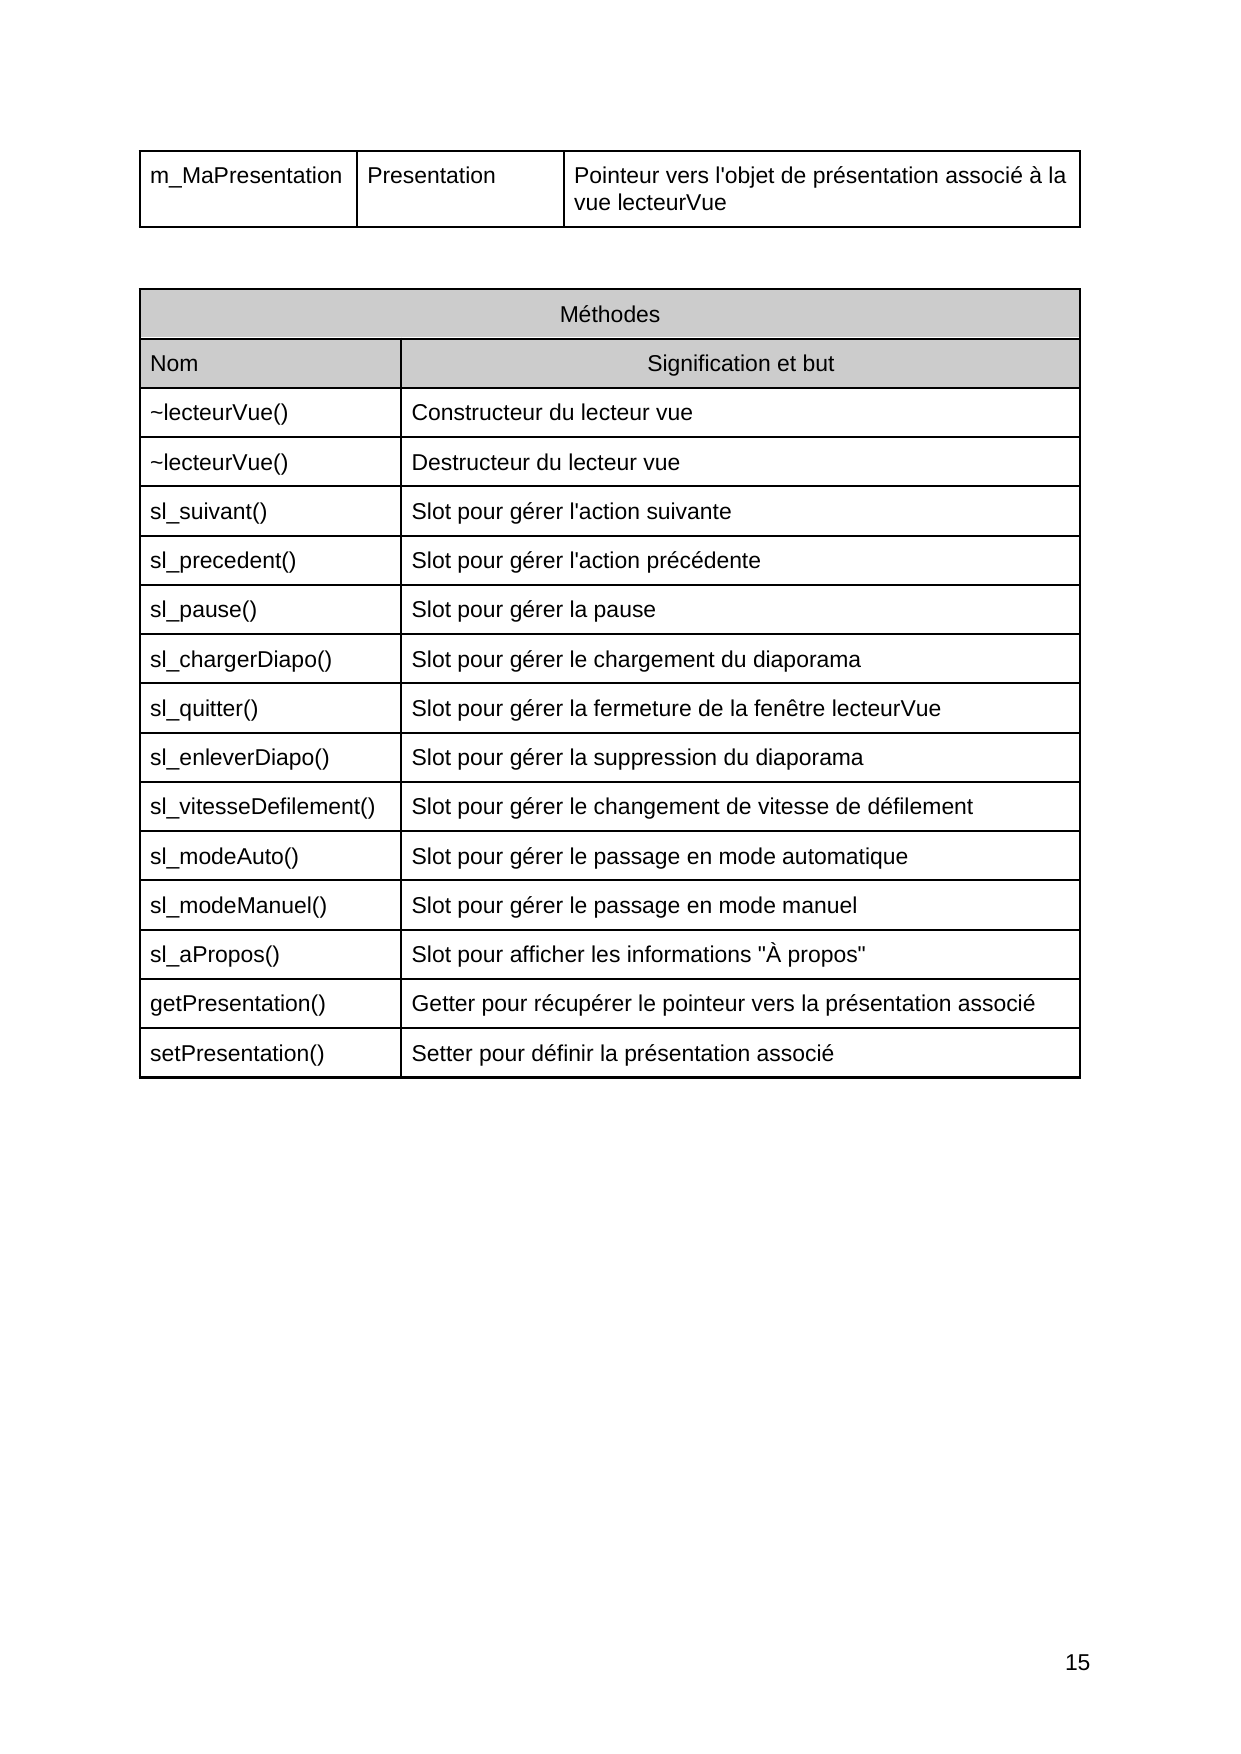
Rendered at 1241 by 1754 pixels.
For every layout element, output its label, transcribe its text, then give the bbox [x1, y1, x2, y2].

table_cell sl_modeAuto() [141, 832, 400, 879]
table_cell sl_modeManuel() [141, 881, 400, 929]
table_cell Presentation [358, 152, 563, 226]
table_cell Slot pour afficher les informations "À propos" [402, 931, 1079, 978]
table_cell Slot pour gérer le passage en mode manuel [402, 881, 1079, 929]
table_cell Signification et but [402, 340, 1079, 387]
table_cell Slot pour gérer la fermeture de la fenêtre lecteurVue [402, 684, 1079, 732]
table_cell Slot pour gérer l'action précédente [402, 537, 1079, 584]
table_cell getPresentation() [141, 980, 400, 1027]
table_cell Slot pour gérer la suppression du diaporama [402, 734, 1079, 781]
table_cell sl_vitesseDefilement() [141, 783, 400, 830]
table_header Méthodes [141, 290, 1079, 337]
table_cell sl_quitter() [141, 684, 400, 732]
table_cell sl_chargerDiapo() [141, 635, 400, 682]
table_cell Slot pour gérer la pause [402, 586, 1079, 633]
table_cell Nom [141, 340, 400, 387]
table_cell Constructeur du lecteur vue [402, 389, 1079, 436]
table_cell Pointeur vers l'objet de présentation associé à la vue lecteurVue [565, 152, 1079, 226]
table_cell sl_aPropos() [141, 931, 400, 978]
table_cell sl_suivant() [141, 487, 400, 534]
table_cell Slot pour gérer le changement de vitesse de défilement [402, 783, 1079, 830]
table_cell Slot pour gérer le passage en mode automatique [402, 832, 1079, 879]
table_cell ~lecteurVue() [141, 438, 400, 485]
table_cell ~lecteurVue() [141, 389, 400, 436]
table_cell sl_enleverDiapo() [141, 734, 400, 781]
table_cell Slot pour gérer le chargement du diaporama [402, 635, 1079, 682]
table_cell m_MaPresentation [141, 152, 356, 226]
table_cell sl_precedent() [141, 537, 400, 584]
table_cell Getter pour récupérer le pointeur vers la présentation associé [402, 980, 1079, 1027]
table_cell Destructeur du lecteur vue [402, 438, 1079, 485]
table_cell sl_pause() [141, 586, 400, 633]
table_cell setPresentation() [141, 1029, 400, 1076]
table_cell Setter pour définir la présentation associé [402, 1029, 1079, 1076]
table_cell Slot pour gérer l'action suivante [402, 487, 1079, 534]
